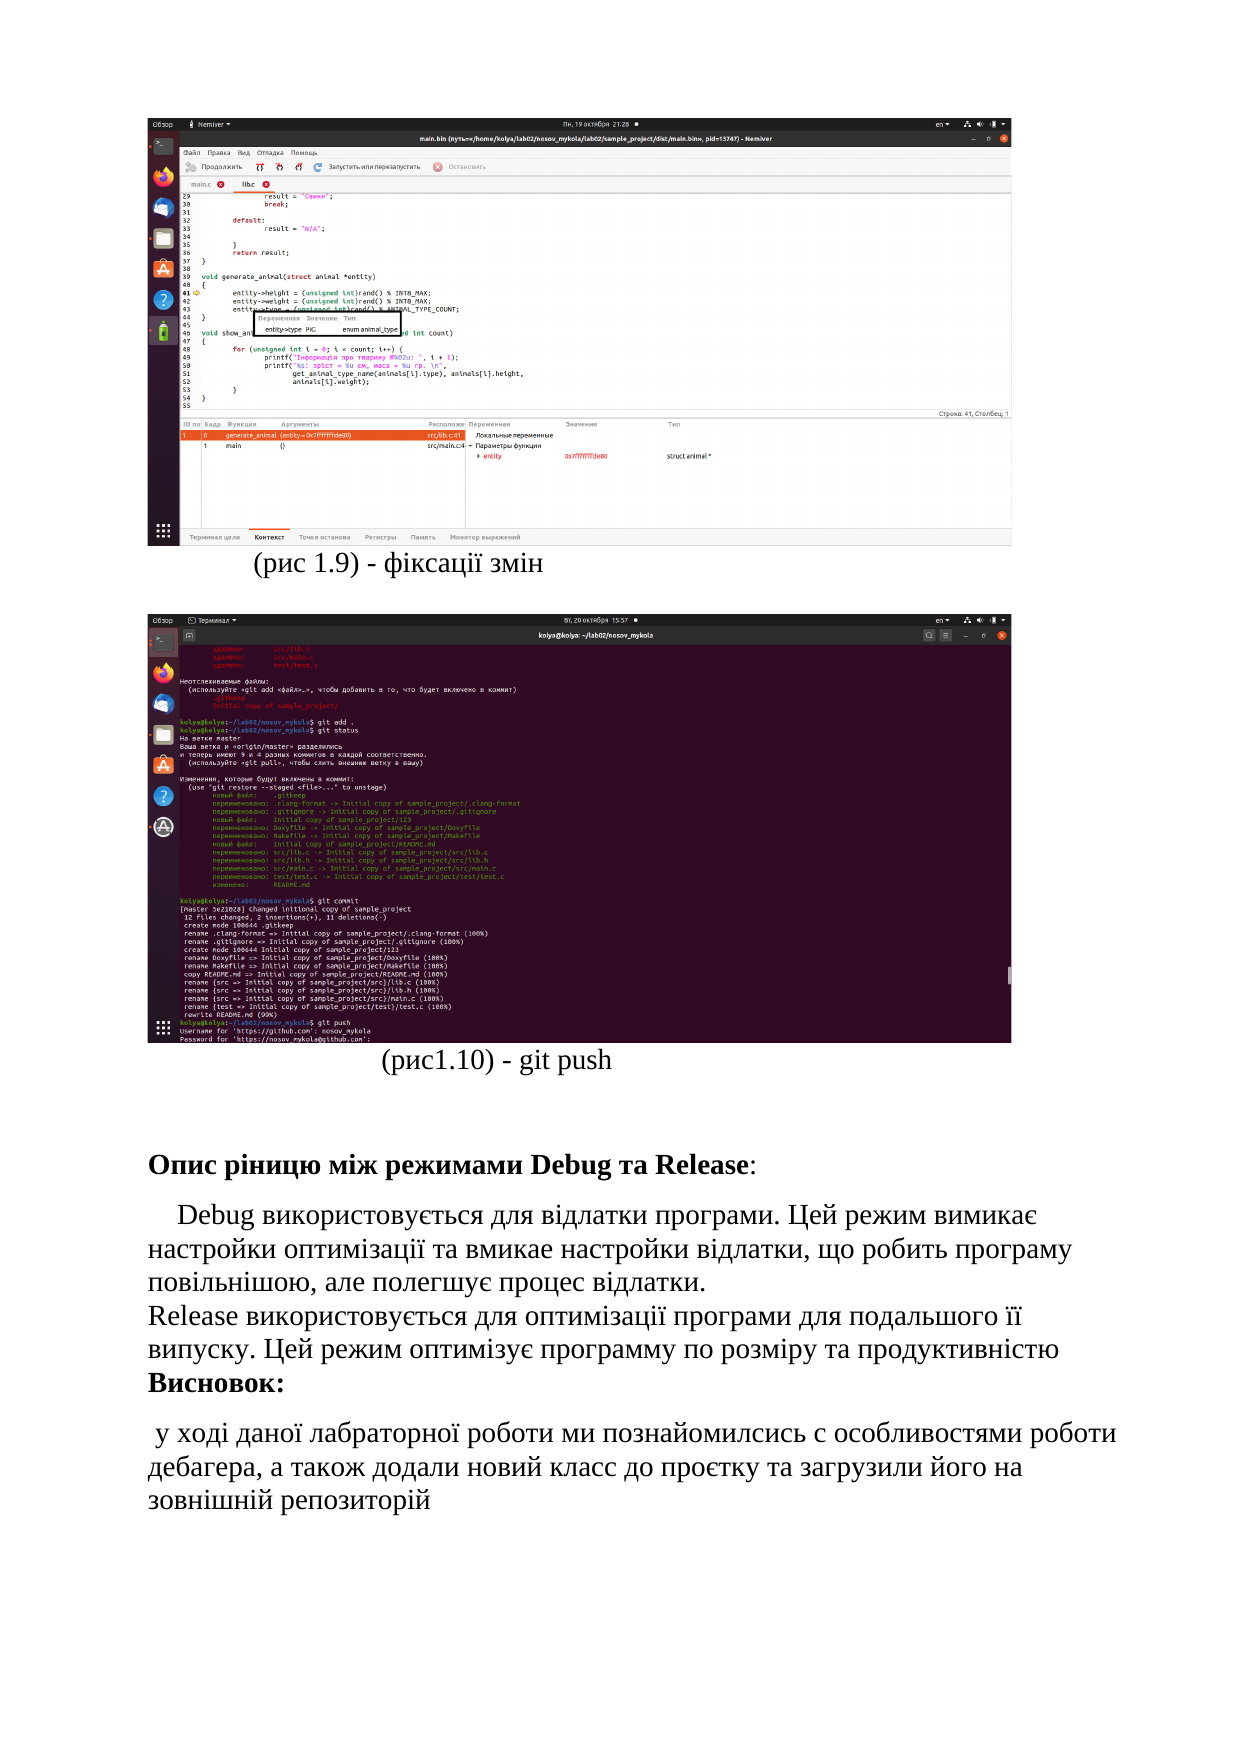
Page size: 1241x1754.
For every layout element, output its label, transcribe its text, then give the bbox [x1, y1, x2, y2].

text Release використовується для оптимізації програми для подальшого її випуску. Цей режим оптимізує программу по розміру та продуктивністю [148, 1298, 1122, 1365]
text Висновок: [148, 1365, 1122, 1399]
text у ході даної лабраторної роботи ми познайомилсись с особливостями роботи дебагера, а також додали новий класс до проєтку та загрузили його на зовнішній репозиторій [148, 1415, 1122, 1516]
text (рис 1.9) - фіксації змін [148, 546, 1122, 579]
text Опис ріницю між режимами Debug та Release: [148, 1147, 1122, 1181]
picture [147, 118, 1012, 546]
picture [147, 614, 1012, 1043]
text Debug використовується для відлатки програми. Цей режим вимикає настройки оптимізації та вмикае настройки відлатки, що робить програму повільнішою, але полегшує процес відлатки. [148, 1197, 1122, 1298]
text (рис1.10) - git push [148, 1042, 1122, 1076]
